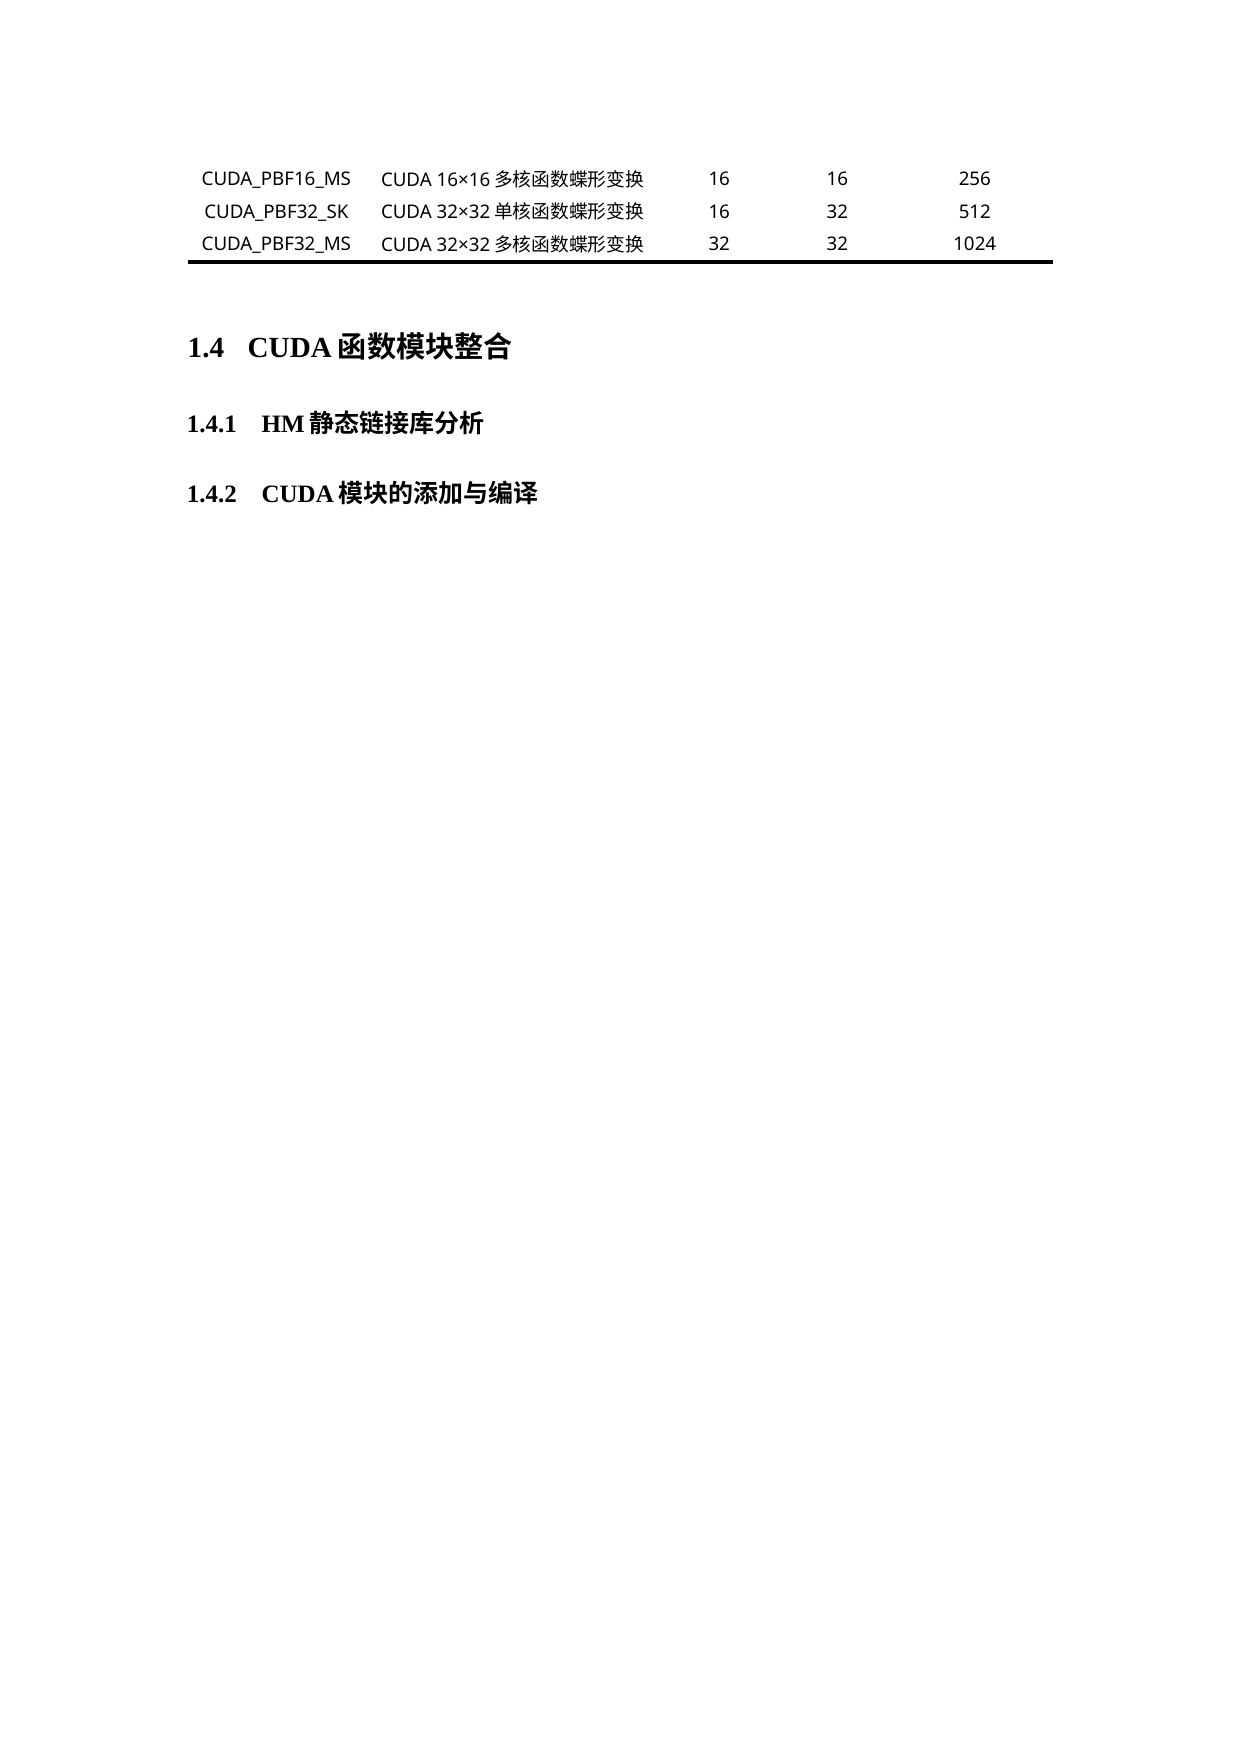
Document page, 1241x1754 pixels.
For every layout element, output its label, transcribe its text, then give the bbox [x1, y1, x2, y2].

table_cell 256 [896, 162, 1053, 194]
table_cell 16 [660, 162, 778, 194]
table_cell CUDA 32×32多核函数蝶形变换 [365, 227, 660, 259]
table_cell CUDA 16×16多核函数蝶形变换 [365, 162, 660, 194]
table_cell 32 [778, 227, 896, 259]
table_cell CUDA_PBF32_MS [188, 227, 365, 259]
table_cell 32 [778, 195, 896, 227]
table_cell CUDA_PBF32_SK [188, 195, 365, 227]
table_cell CUDA 32×32单核函数蝶形变换 [365, 195, 660, 227]
table_cell 16 [778, 162, 896, 194]
table_cell 32 [660, 227, 778, 259]
subtitle CUDA函数模块整合 [187, 323, 1053, 366]
table_cell 16 [660, 195, 778, 227]
table_cell 1024 [896, 227, 1053, 259]
table_cell 512 [896, 195, 1053, 227]
subtitle CUDA模块的添加与编译 [187, 474, 1053, 510]
subtitle HM静态链接库分析 [187, 403, 1053, 439]
table_cell CUDA_PBF16_MS [188, 162, 365, 194]
